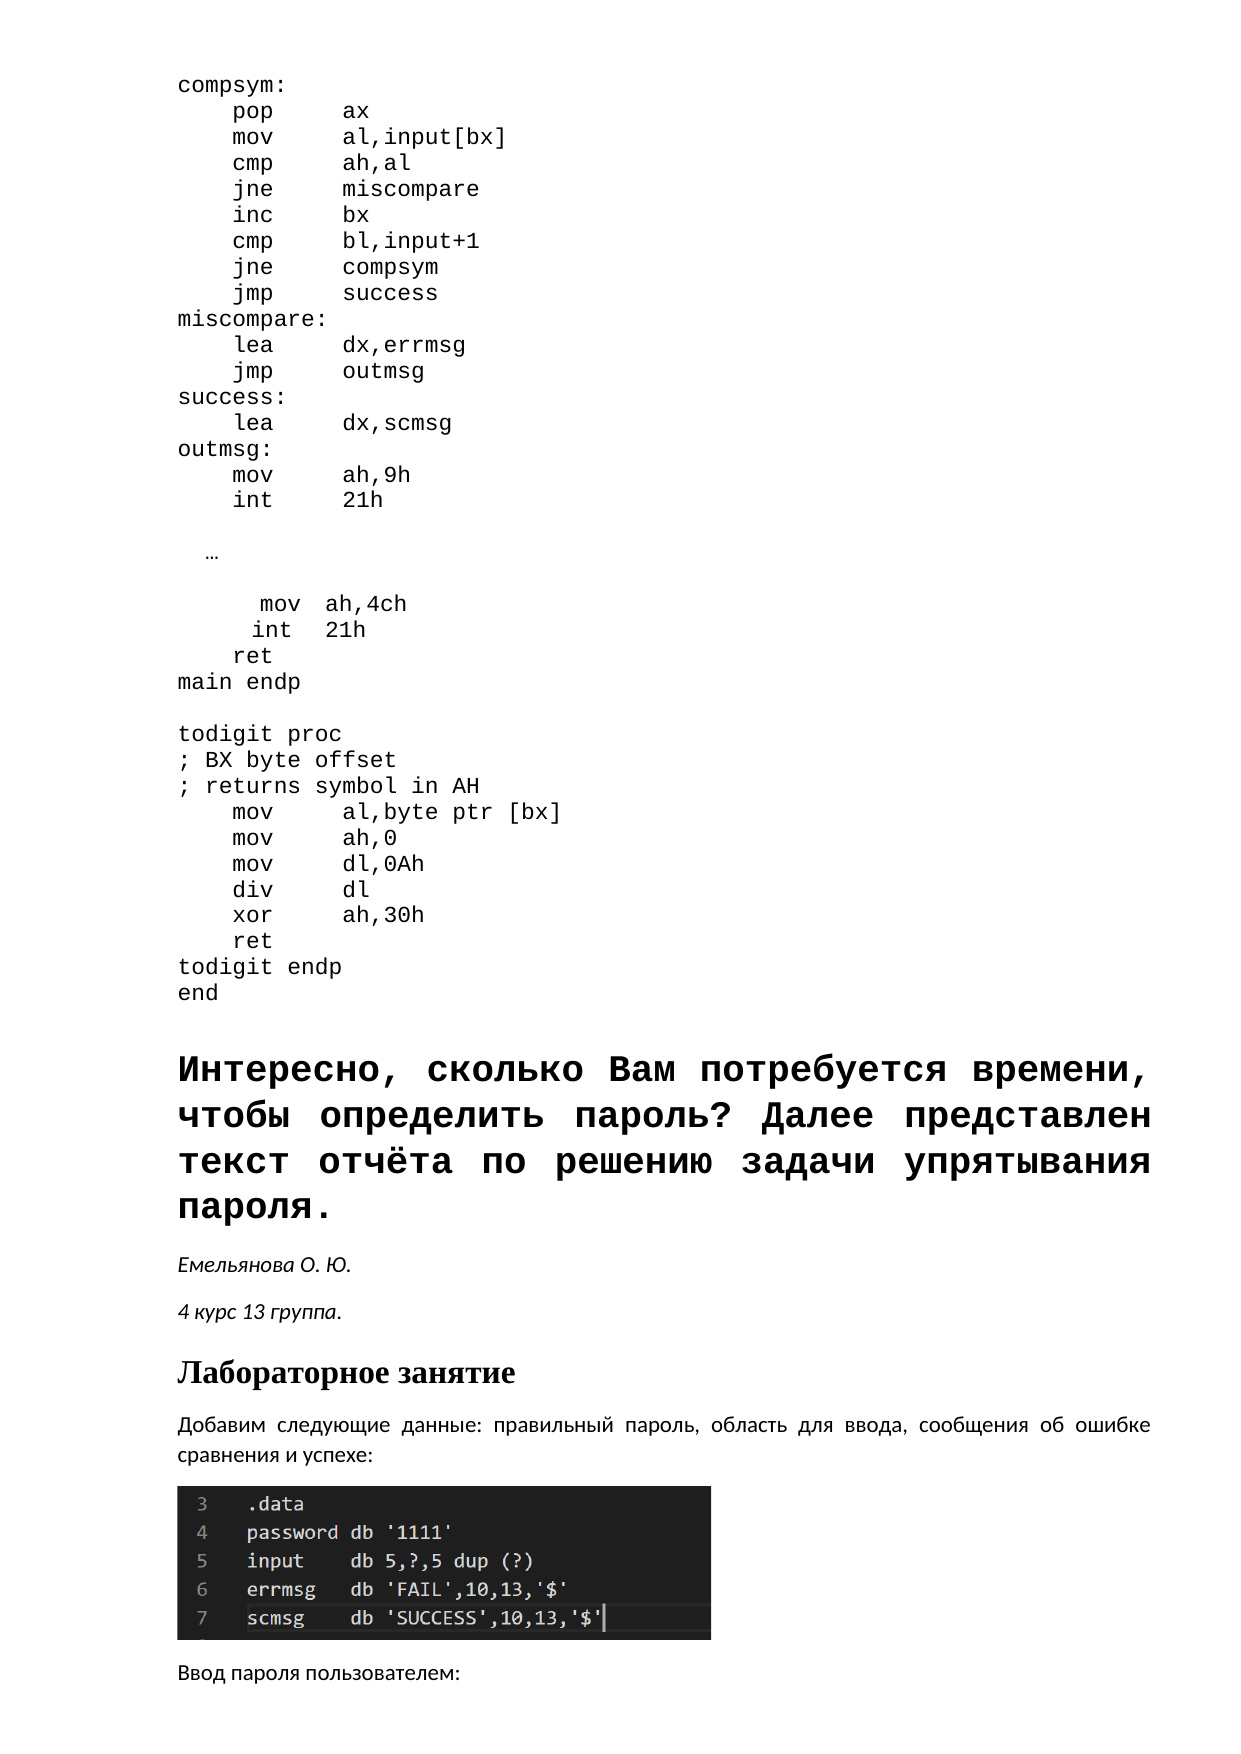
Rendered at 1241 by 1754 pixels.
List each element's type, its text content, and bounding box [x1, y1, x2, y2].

text 4 курс 13 группа. [177, 1297, 1152, 1325]
text jmp success [177, 281, 1152, 307]
text inc bx [177, 203, 1152, 229]
text jne miscompare [177, 178, 1152, 203]
text pop ax [177, 100, 1152, 126]
text lea dx,errmsg [177, 333, 1152, 359]
text ; BX byte offset [177, 748, 1152, 774]
text cmp ah,al [177, 152, 1152, 178]
text mov ah,0 [177, 826, 1152, 852]
text main endp [177, 670, 1152, 696]
text compsym: [177, 74, 1152, 100]
text jne compsym [177, 255, 1152, 281]
text … [177, 541, 1152, 567]
text int 21h [177, 618, 1152, 644]
picture [177, 1486, 712, 1640]
text Добавим следующие данные: правильный пароль, область для ввода, сообщения об ошибке сравнения и успехе: [177, 1410, 1152, 1468]
text mov dl,0Ah [177, 852, 1152, 878]
text success: [177, 385, 1152, 411]
text todigit endp [177, 956, 1152, 982]
text jmp outmsg [177, 359, 1152, 385]
text lea dx,scmsg [177, 411, 1152, 437]
text todigit proc [177, 722, 1152, 748]
text ; returns symbol in AH [177, 774, 1152, 800]
text Емельянова О. Ю. [177, 1250, 1152, 1278]
text mov ah,4ch [177, 593, 1152, 618]
text ret [177, 644, 1152, 670]
text int 21h [177, 489, 1152, 515]
text end [177, 982, 1152, 1008]
text ret [177, 930, 1152, 956]
text xor ah,30h [177, 904, 1152, 930]
text cmp bl,input+1 [177, 229, 1152, 255]
text mov al,input[bx] [177, 126, 1152, 152]
text miscompare: [177, 307, 1152, 333]
text Интересно, сколько Вам потребуется времени, чтобы определить пароль? Далее представлен текст отчёта по решению задачи упрятывания пароля. [177, 1050, 1152, 1230]
text div dl [177, 878, 1152, 904]
text mov ah,9h [177, 463, 1152, 489]
text Ввод пароля пользователем: [177, 1658, 1152, 1687]
text outmsg: [177, 437, 1152, 463]
text mov al,byte ptr [bx] [177, 800, 1152, 826]
subtitle Лабораторное занятие [177, 1352, 1152, 1391]
